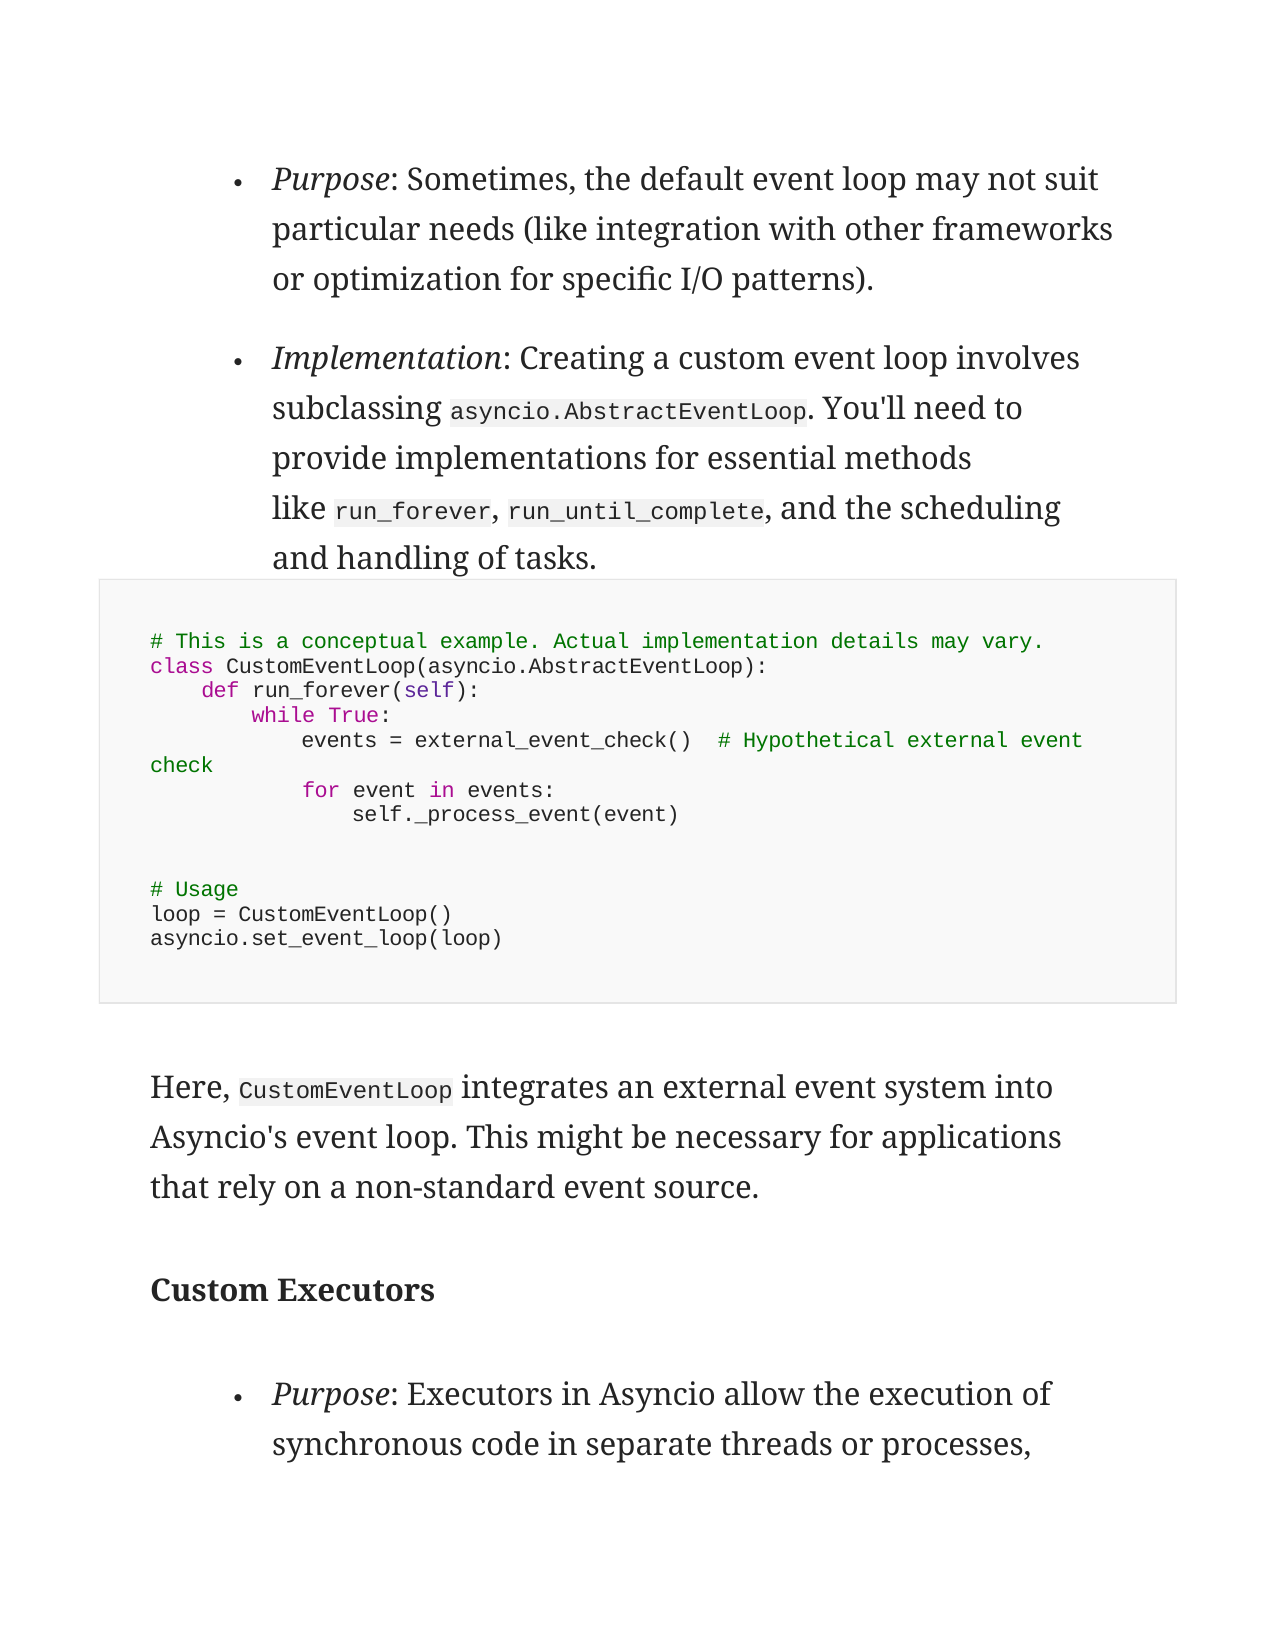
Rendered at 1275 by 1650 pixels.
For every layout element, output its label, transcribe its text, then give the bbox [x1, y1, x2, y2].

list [234, 1364, 1125, 1464]
text Custom Executors [150, 1261, 1125, 1311]
text # This is a conceptual example. Actual implementation details may vary. class CustomEventLoop(asyncio.AbstractEventLoop): def run_forever(self): while True: events = external_event_check() # Hypothetical external event check for event in events: self._process_event(event) # Usage loop = CustomEventLoop() asyncio.set_event_loop(loop) [100, 580, 1175, 1002]
list Purpose: Sometimes, the default event loop may not suit particular needs (like integration with other frameworks or optimization for specific I/O patterns). [234, 150, 1125, 300]
text Here, CustomEventLoop integrates an external event system into Asyncio's event loop. This might be necessary for applications that rely on a non-standard event source. [150, 1057, 1125, 1207]
list Implementation: Creating a custom event loop involves subclassing asyncio.AbstractEventLoop. You'll need to provide implementations for essential methods like run_forever, run_until_complete, and the scheduling and handling of tasks. [234, 328, 1125, 578]
